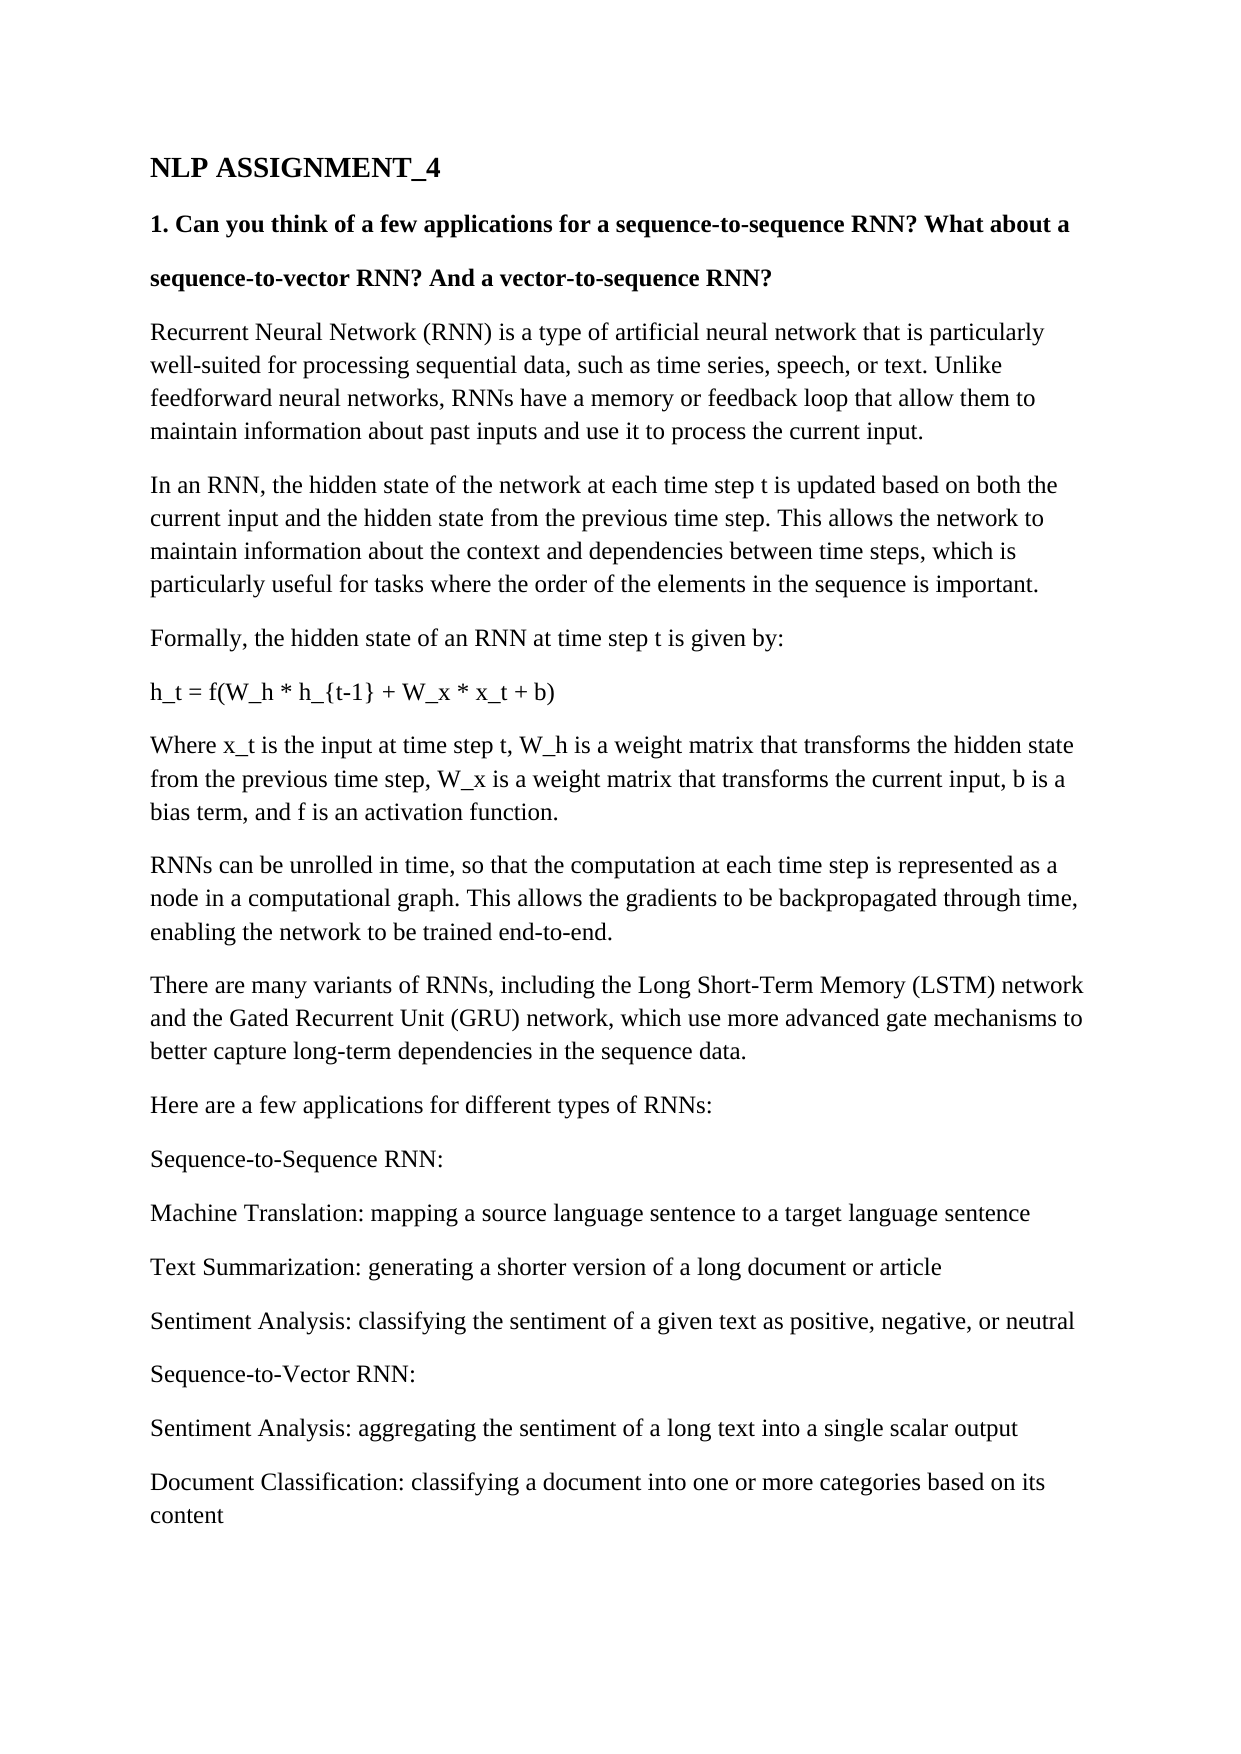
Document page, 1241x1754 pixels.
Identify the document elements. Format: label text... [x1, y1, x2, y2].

text Machine Translation: mapping a source language sentence to a target language sentence [150, 1198, 1090, 1227]
text In an RNN, the hidden state of the network at each time step t is updated based on both the current input and the hidden state from the previous time step. This allows the network to maintain information about the context and dependencies between time steps, which is particularly useful for tasks where the order of the elements in the sequence is important. [150, 470, 1090, 598]
text sequence-to-vector RNN? And a vector-to-sequence RNN? [150, 263, 1090, 292]
text Sentiment Analysis: aggregating the sentiment of a long text into a single scalar output [150, 1413, 1090, 1442]
text Here are a few applications for different types of RNNs: [150, 1090, 1090, 1119]
text h_t = f(W_h * h_{t-1} + W_x * x_t + b) [150, 677, 1090, 706]
text RNNs can be unrolled in time, so that the computation at each time step is represented as a node in a computational graph. This allows the gradients to be backpropagated through time, enabling the network to be trained end-to-end. [150, 851, 1090, 945]
text There are many variants of RNNs, including the Long Short-Term Memory (LSTM) network and the Gated Recurrent Unit (GRU) network, which use more advanced gate mechanisms to better capture long-term dependencies in the sequence data. [150, 970, 1090, 1065]
text Sentiment Analysis: classifying the sentiment of a given text as positive, negative, or neutral [150, 1306, 1090, 1334]
text NLP ASSIGNMENT_4 [150, 150, 1090, 183]
text 1. Can you think of a few applications for a sequence-to-sequence RNN? What about a [150, 209, 1090, 238]
text Formally, the hidden state of an RNN at time step t is given by: [150, 623, 1090, 652]
text Recurrent Neural Network (RNN) is a type of artificial neural network that is particularly well-suited for processing sequential data, such as time series, speech, or text. Unlike feedforward neural networks, RNNs have a memory or feedback loop that allow them to maintain information about past inputs and use it to process the current input. [150, 317, 1090, 445]
text Sequence-to-Sequence RNN: [150, 1144, 1090, 1173]
text Where x_t is the input at time step t, W_h is a weight matrix that transforms the hidden state from the previous time step, W_x is a weight matrix that transforms the current input, b is a bias term, and f is an activation function. [150, 731, 1090, 825]
text Document Classification: classifying a document into one or more categories based on its content [150, 1467, 1090, 1529]
text Sequence-to-Vector RNN: [150, 1359, 1090, 1388]
text Text Summarization: generating a shorter version of a long document or article [150, 1252, 1090, 1281]
